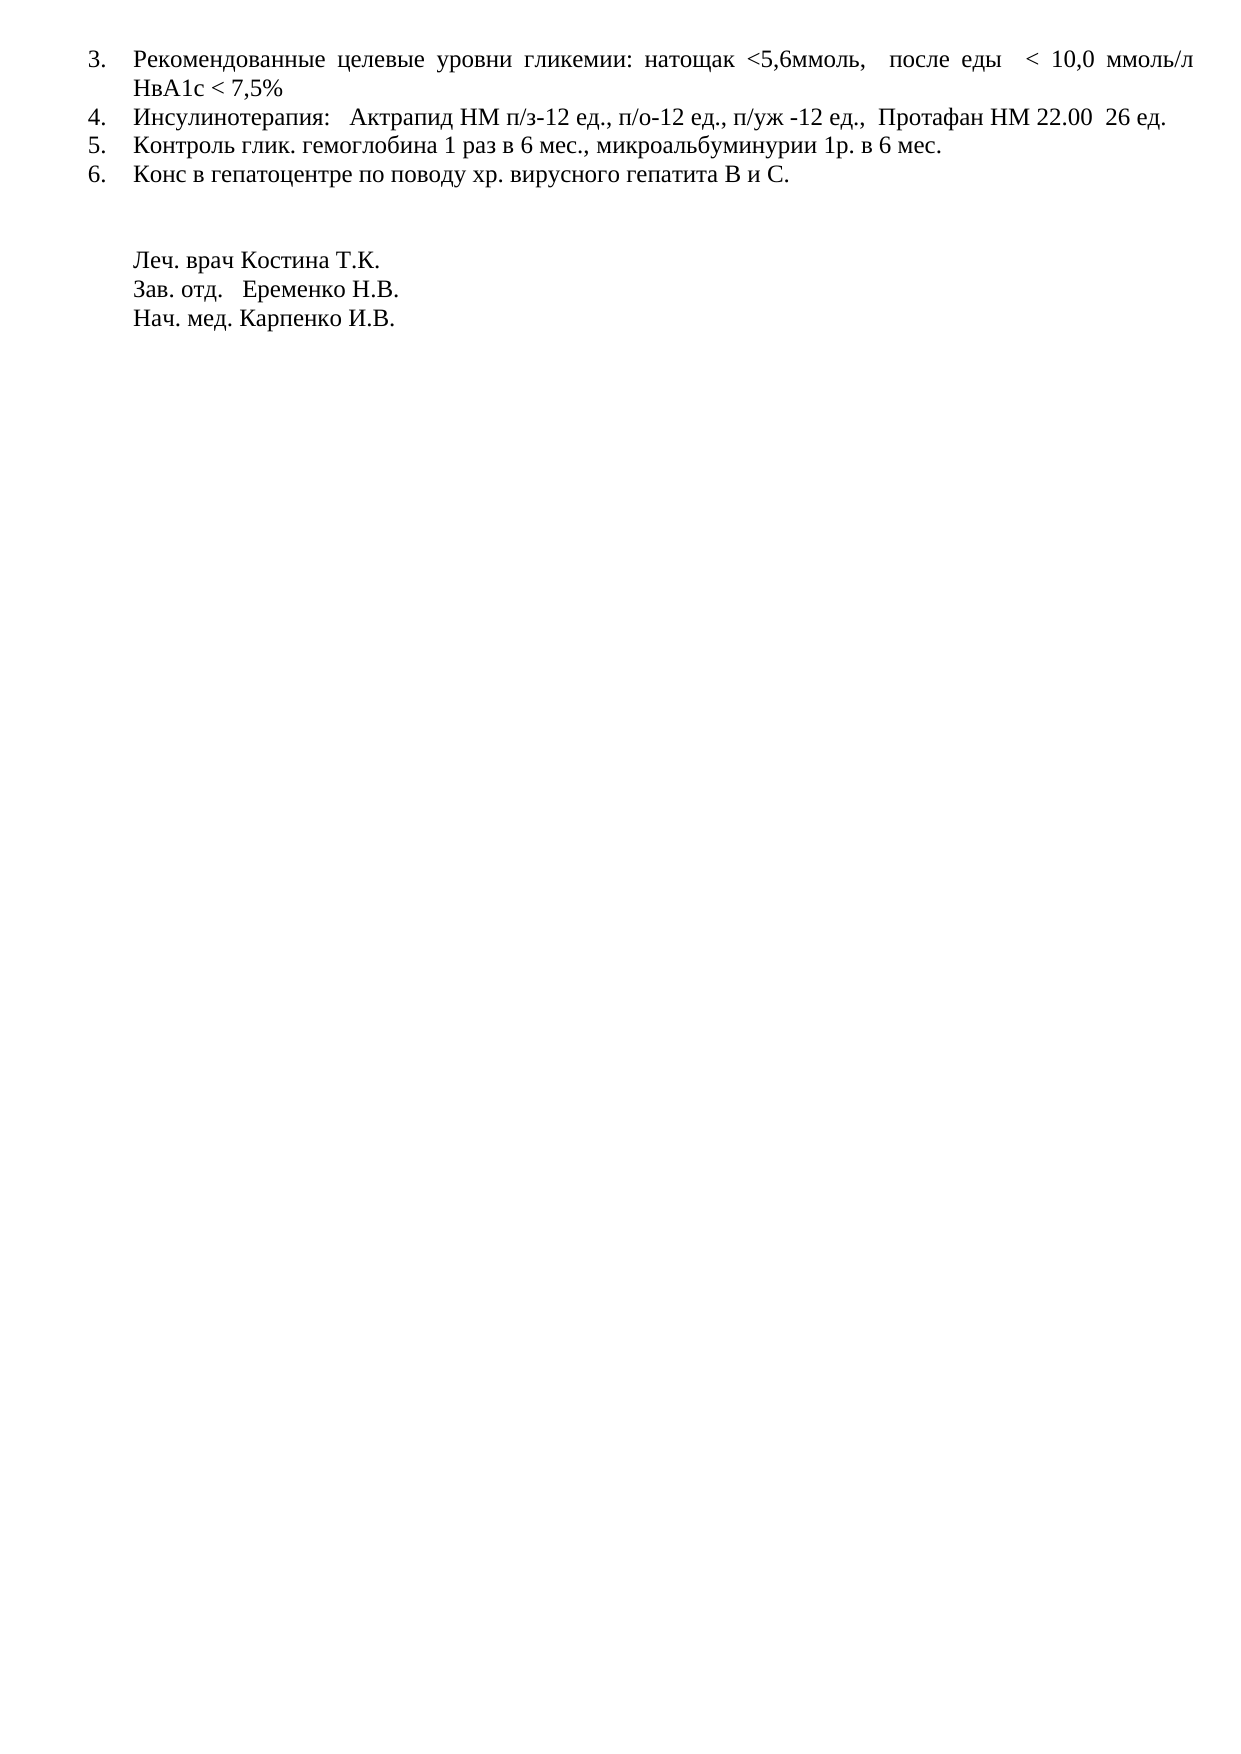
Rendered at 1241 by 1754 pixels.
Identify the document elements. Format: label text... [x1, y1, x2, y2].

list Рекомендованные целевые уровни гликемии: натощак <5,6ммоль, после еды < 10,0 ммоль/л НвА1с < 7,5% [88, 44, 1196, 102]
text Нач. мед. Карпенко И.В. [133, 303, 1196, 332]
list Контроль глик. гемоглобина 1 раз в 6 мес., 1р. в 6 мес. [88, 131, 1196, 159]
list Инсулинотерапия: Актрапид НМ п/з-12 ед., п/о-12 ед., п/уж -12 ед., Протафан НМ 22.00 26 ед. [88, 102, 1196, 131]
text Леч. врач [133, 246, 1196, 274]
list Конс в гепатоцентре по поводу хр. вирусного гепатита В и С. [88, 159, 1196, 188]
